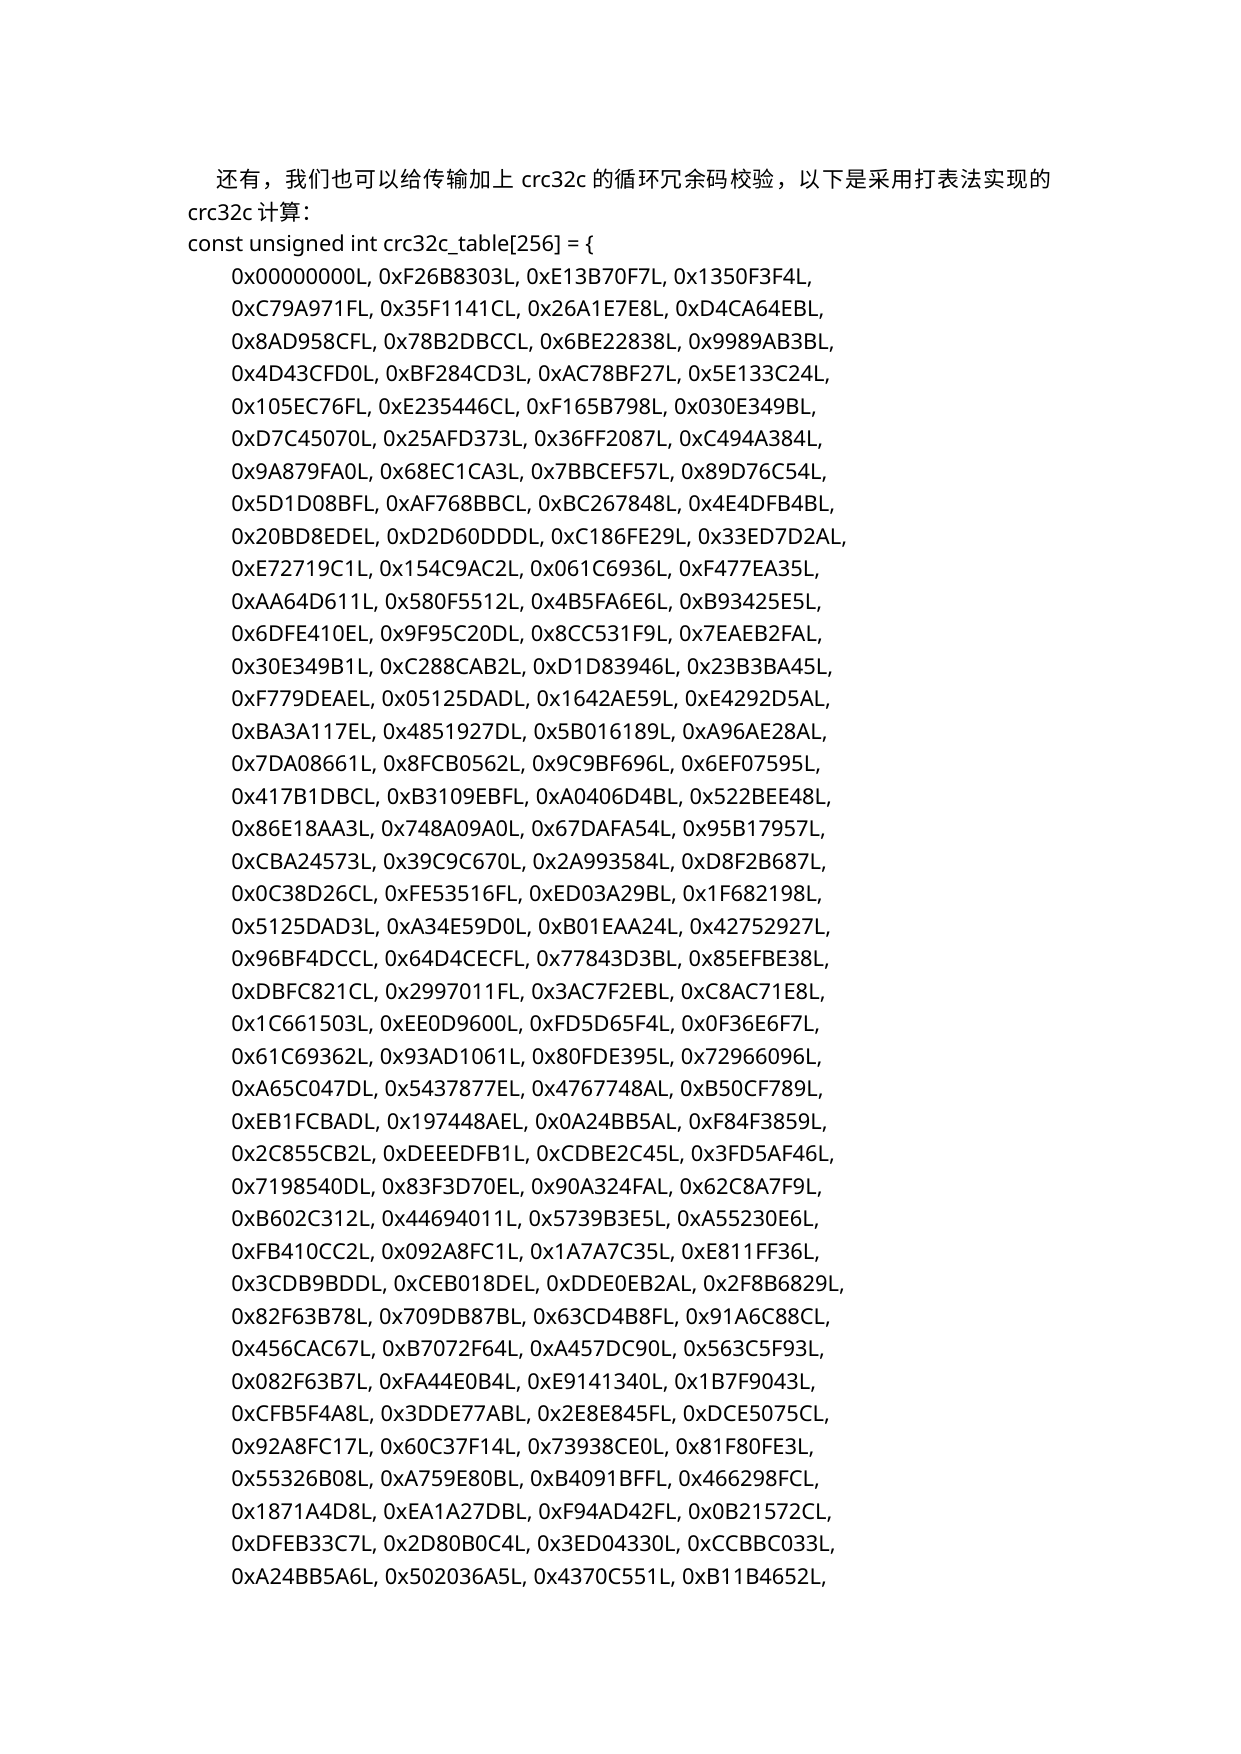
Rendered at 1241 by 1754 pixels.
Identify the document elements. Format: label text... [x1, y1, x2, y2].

text 0x82F63B78L, 0x709DB87BL, 0x63CD4B8FL, 0x91A6C88CL, [187, 1299, 1053, 1332]
text 0xFB410CC2L, 0x092A8FC1L, 0x1A7A7C35L, 0xE811FF36L, [187, 1234, 1053, 1267]
text 0x105EC76FL, 0xE235446CL, 0xF165B798L, 0x030E349BL, [187, 389, 1053, 422]
text 0xE72719C1L, 0x154C9AC2L, 0x061C6936L, 0xF477EA35L, [187, 552, 1053, 584]
text 0x0C38D26CL, 0xFE53516FL, 0xED03A29BL, 0x1F682198L, [187, 877, 1053, 909]
text 0x4D43CFD0L, 0xBF284CD3L, 0xAC78BF27L, 0x5E133C24L, [187, 357, 1053, 389]
text 0xA65C047DL, 0x5437877EL, 0x4767748AL, 0xB50CF789L, [187, 1072, 1053, 1104]
text 0xA24BB5A6L, 0x502036A5L, 0x4370C551L, 0xB11B4652L, [187, 1559, 1053, 1592]
text 0x30E349B1L, 0xC288CAB2L, 0xD1D83946L, 0x23B3BA45L, [187, 649, 1053, 682]
text 0xD7C45070L, 0x25AFD373L, 0x36FF2087L, 0xC494A384L, [187, 422, 1053, 454]
text 0x3CDB9BDDL, 0xCEB018DEL, 0xDDE0EB2AL, 0x2F8B6829L, [187, 1267, 1053, 1299]
text 0x6DFE410EL, 0x9F95C20DL, 0x8CC531F9L, 0x7EAEB2FAL, [187, 617, 1053, 649]
text 0x1871A4D8L, 0xEA1A27DBL, 0xF94AD42FL, 0x0B21572CL, [187, 1494, 1053, 1527]
text 0x61C69362L, 0x93AD1061L, 0x80FDE395L, 0x72966096L, [187, 1039, 1053, 1072]
text 0x5D1D08BFL, 0xAF768BBCL, 0xBC267848L, 0x4E4DFB4BL, [187, 487, 1053, 519]
text 0x7198540DL, 0x83F3D70EL, 0x90A324FAL, 0x62C8A7F9L, [187, 1169, 1053, 1202]
text 0xEB1FCBADL, 0x197448AEL, 0x0A24BB5AL, 0xF84F3859L, [187, 1104, 1053, 1137]
text 0xDBFC821CL, 0x2997011FL, 0x3AC7F2EBL, 0xC8AC71E8L, [187, 974, 1053, 1007]
text 0x55326B08L, 0xA759E80BL, 0xB4091BFFL, 0x466298FCL, [187, 1462, 1053, 1494]
text 0xAA64D611L, 0x580F5512L, 0x4B5FA6E6L, 0xB93425E5L, [187, 584, 1053, 617]
text 0x9A879FA0L, 0x68EC1CA3L, 0x7BBCEF57L, 0x89D76C54L, [187, 454, 1053, 487]
text 0x082F63B7L, 0xFA44E0B4L, 0xE9141340L, 0x1B7F9043L, [187, 1364, 1053, 1397]
text 0x417B1DBCL, 0xB3109EBFL, 0xA0406D4BL, 0x522BEE48L, [187, 779, 1053, 812]
text 0x00000000L, 0xF26B8303L, 0xE13B70F7L, 0x1350F3F4L, [187, 259, 1053, 292]
text 0x96BF4DCCL, 0x64D4CECFL, 0x77843D3BL, 0x85EFBE38L, [187, 942, 1053, 974]
text 0x86E18AA3L, 0x748A09A0L, 0x67DAFA54L, 0x95B17957L, [187, 812, 1053, 844]
text 0x8AD958CFL, 0x78B2DBCCL, 0x6BE22838L, 0x9989AB3BL, [187, 324, 1053, 357]
text 0xDFEB33C7L, 0x2D80B0C4L, 0x3ED04330L, 0xCCBBC033L, [187, 1527, 1053, 1559]
text 0xF779DEAEL, 0x05125DADL, 0x1642AE59L, 0xE4292D5AL, [187, 682, 1053, 714]
text 0xCFB5F4A8L, 0x3DDE77ABL, 0x2E8E845FL, 0xDCE5075CL, [187, 1397, 1053, 1429]
text 0xB602C312L, 0x44694011L, 0x5739B3E5L, 0xA55230E6L, [187, 1202, 1053, 1234]
text 0x1C661503L, 0xEE0D9600L, 0xFD5D65F4L, 0x0F36E6F7L, [187, 1007, 1053, 1039]
text 还有，我们也可以给传输加上crc32c的循环冗余码校验，以下是采用打表法实现的crc32c计算： [187, 162, 1053, 227]
text 0xCBA24573L, 0x39C9C670L, 0x2A993584L, 0xD8F2B687L, [187, 844, 1053, 877]
text const unsigned int crc32c_table[256] = { [187, 227, 1053, 259]
text 0x456CAC67L, 0xB7072F64L, 0xA457DC90L, 0x563C5F93L, [187, 1332, 1053, 1364]
text 0x2C855CB2L, 0xDEEEDFB1L, 0xCDBE2C45L, 0x3FD5AF46L, [187, 1137, 1053, 1169]
text 0xBA3A117EL, 0x4851927DL, 0x5B016189L, 0xA96AE28AL, [187, 714, 1053, 747]
text 0x5125DAD3L, 0xA34E59D0L, 0xB01EAA24L, 0x42752927L, [187, 909, 1053, 942]
text 0x92A8FC17L, 0x60C37F14L, 0x73938CE0L, 0x81F80FE3L, [187, 1429, 1053, 1462]
text 0x20BD8EDEL, 0xD2D60DDDL, 0xC186FE29L, 0x33ED7D2AL, [187, 519, 1053, 552]
text 0x7DA08661L, 0x8FCB0562L, 0x9C9BF696L, 0x6EF07595L, [187, 747, 1053, 779]
text 0xC79A971FL, 0x35F1141CL, 0x26A1E7E8L, 0xD4CA64EBL, [187, 292, 1053, 324]
